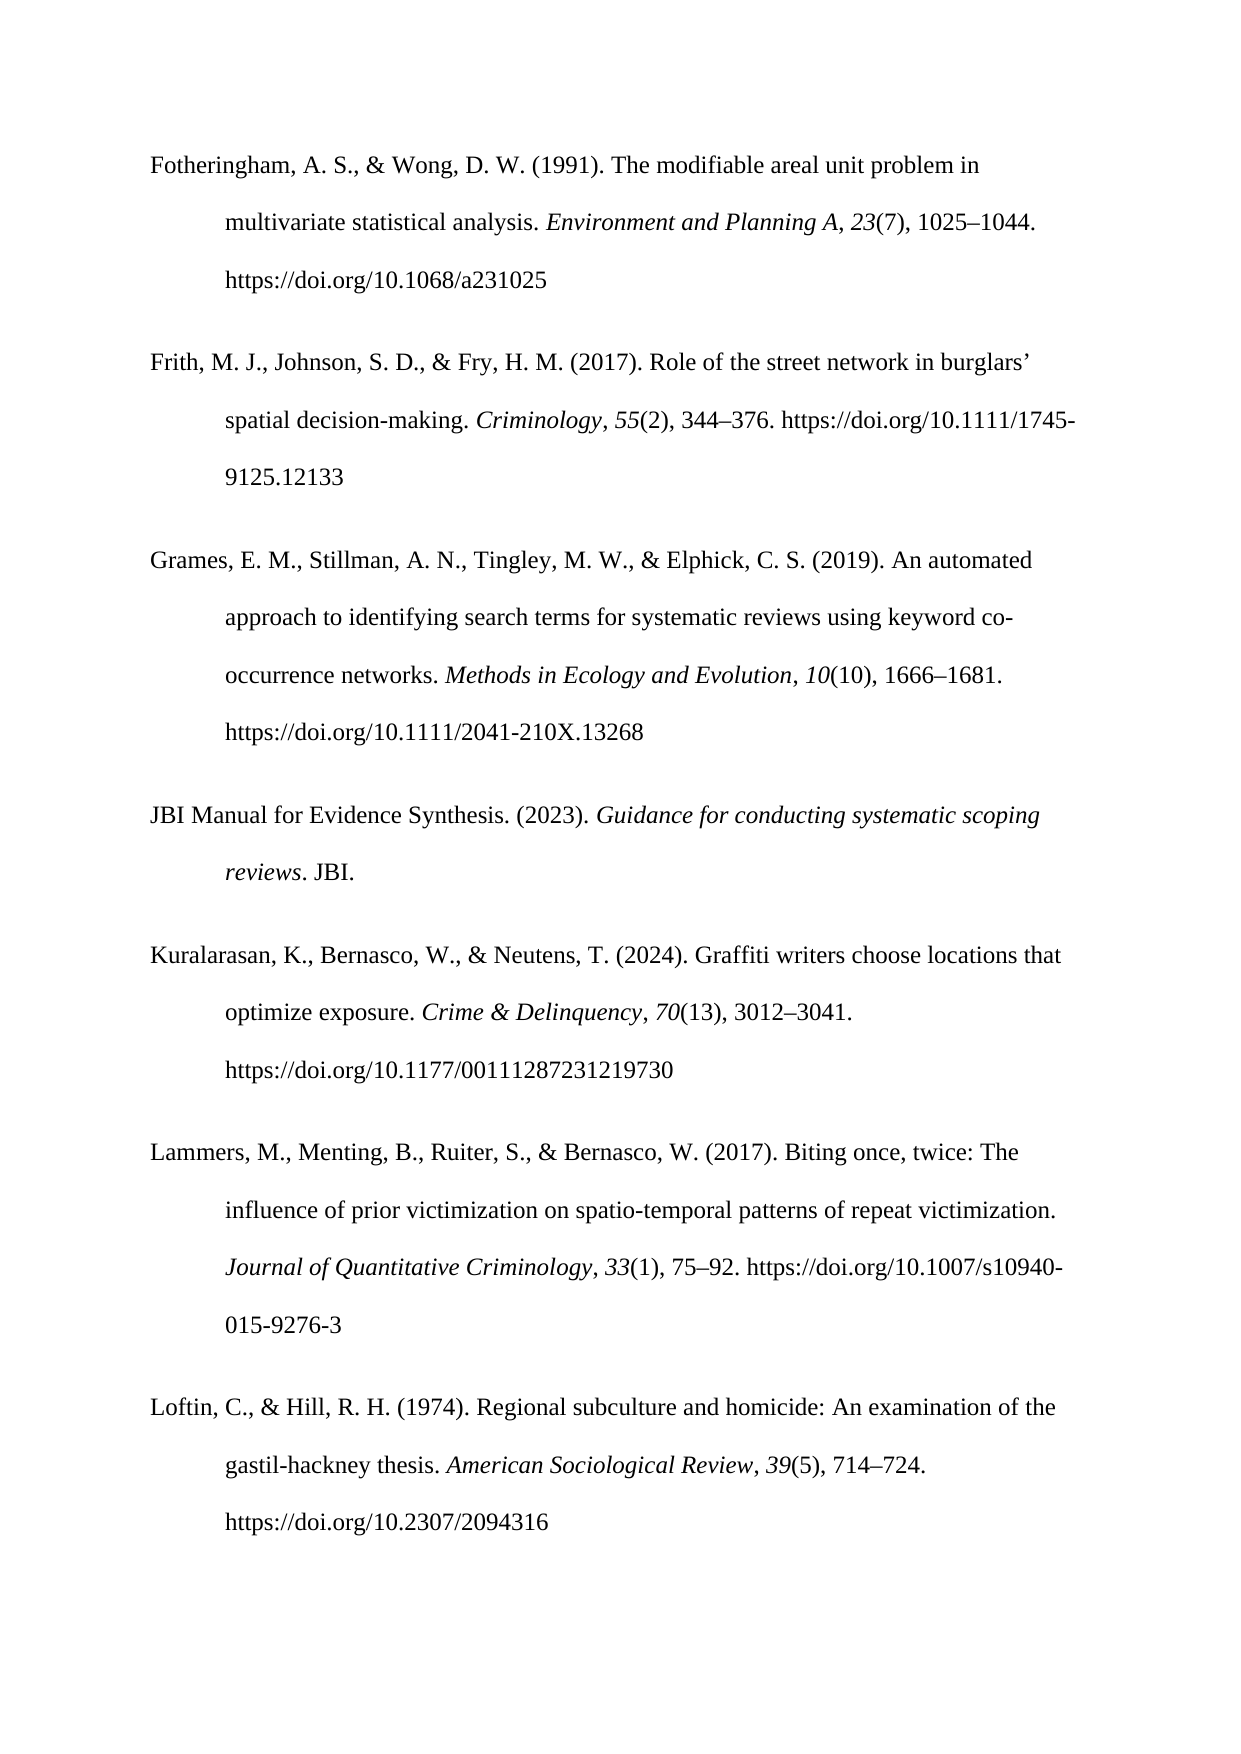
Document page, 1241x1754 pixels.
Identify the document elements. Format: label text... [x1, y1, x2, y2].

text Grames, E. M., Stillman, A. N., Tingley, M. W., & Elphick, C. S. (2019). An automated approach to identifying search terms for systematic reviews using keyword co-occurrence networks. Methods in Ecology and Evolution, 10(10), 1666–1681. https://doi.org/10.1111/2041-210X.13268 [150, 545, 1090, 746]
text JBI Manual for Evidence Synthesis. (2023). Guidance for conducting systematic scoping reviews. JBI. [150, 800, 1090, 886]
text Kuralarasan, K., Bernasco, W., & Neutens, T. (2024). Graffiti writers choose locations that optimize exposure. Crime & Delinquency, 70(13), 3012–3041. https://doi.org/10.1177/00111287231219730 [150, 940, 1090, 1084]
text Frith, M. J., Johnson, S. D., & Fry, H. M. (2017). Role of the street network in burglars’ spatial decision-making. Criminology, 55(2), 344–376. https://doi.org/10.1111/1745-9125.12133 [150, 347, 1090, 491]
text Fotheringham, A. S., & Wong, D. W. (1991). The modifiable areal unit problem in multivariate statistical analysis. Environment and Planning A, 23(7), 1025–1044. https://doi.org/10.1068/a231025 [150, 150, 1090, 294]
text Loftin, C., & Hill, R. H. (1974). Regional subculture and homicide: An examination of the gastil-hackney thesis. American Sociological Review, 39(5), 714–724. https://doi.org/10.2307/2094316 [150, 1392, 1090, 1536]
text Lammers, M., Menting, B., Ruiter, S., & Bernasco, W. (2017). Biting once, twice: The influence of prior victimization on spatio-temporal patterns of repeat victimization. Journal of Quantitative Criminology, 33(1), 75–92. https://doi.org/10.1007/s10940-015-9276-3 [150, 1137, 1090, 1339]
